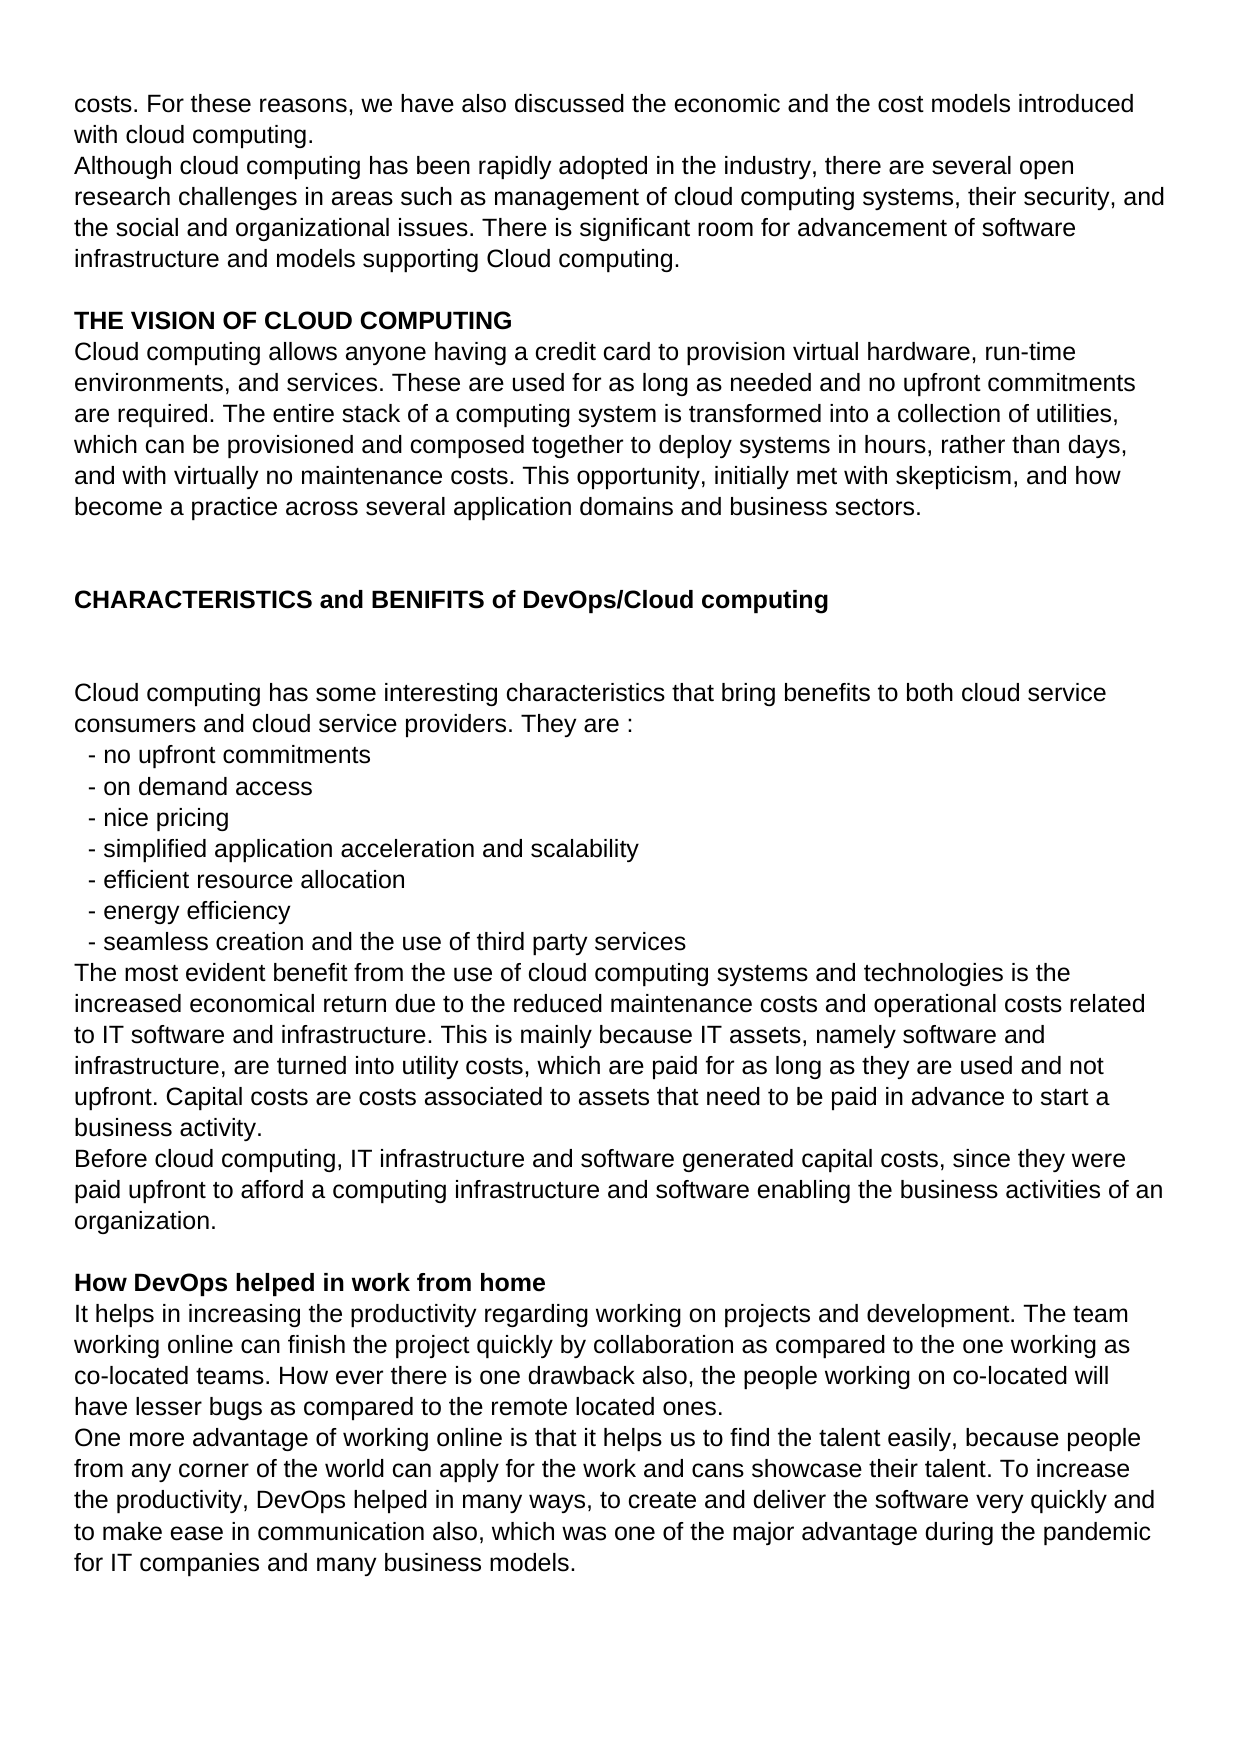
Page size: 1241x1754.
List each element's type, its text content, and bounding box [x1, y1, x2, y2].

text The most evident benefit from the use of cloud computing systems and technologies is the increased economical return due to the reduced maintenance costs and operational costs related to IT software and infrastructure. This is mainly because IT assets, namely software and infrastructure, are turned into utility costs, which are paid for as long as they are used and not upfront. Capital costs are costs associated to assets that need to be paid in advance to start a business activity. [74, 958, 1167, 1142]
text - energy efficiency [74, 896, 1167, 924]
text - efficient resource allocation [74, 865, 1167, 893]
text Cloud computing has some interesting characteristics that bring benefits to both cloud service consumers and cloud service providers. They are : [74, 678, 1167, 738]
text Cloud computing allows anyone having a credit card to provision virtual hardware, run-time environments, and services. These are used for as long as needed and no upfront commitments are required. The entire stack of a computing system is transformed into a collection of utilities, which can be provisioned and composed together to deploy systems in hours, rather than days, and with virtually no maintenance costs. This opportunity, initially met with skepticism, and how become a practice across several application domains and business sectors. [74, 337, 1167, 521]
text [74, 89, 1167, 148]
text - nice pricing [74, 803, 1167, 831]
text - seamless creation and the use of third party services [74, 927, 1167, 956]
text CHARACTERISTICS and BENIFITS of DevOps/Cloud computing [74, 585, 1167, 614]
text One more advantage of working online is that it helps us to find the talent easily, because people from any corner of the world can apply for the work and cans showcase their talent. To increase the productivity, DevOps helped in many ways, to create and deliver the software very quickly and to make ease in communication also, which was one of the major advantage during the pandemic for IT companies and many business models. [74, 1423, 1167, 1576]
text THE VISION OF CLOUD COMPUTING [74, 306, 1167, 335]
text - no upfront commitments [74, 741, 1167, 769]
text Although cloud computing has been rapidly adopted in the industry, there are several open research challenges in areas such as management of cloud computing systems, their security, and the social and organizational issues. There is significant room for advancement of software infrastructure and models supporting Cloud computing. [74, 151, 1167, 273]
text How DevOps helped in work from home [74, 1268, 1167, 1297]
text It helps in increasing the productivity regarding working on projects and development. The team working online can finish the project quickly by collaboration as compared to the one working as co-located teams. How ever there is one drawback also, the people working on co-located will have lesser bugs as compared to the remote located ones. [74, 1299, 1167, 1421]
text Before cloud computing, IT infrastructure and software generated capital costs, since they were paid upfront to afford a computing infrastructure and software enabling the business activities of an organization. [74, 1144, 1167, 1235]
text - on demand access [74, 772, 1167, 800]
text - simplified application acceleration and scalability [74, 834, 1167, 862]
